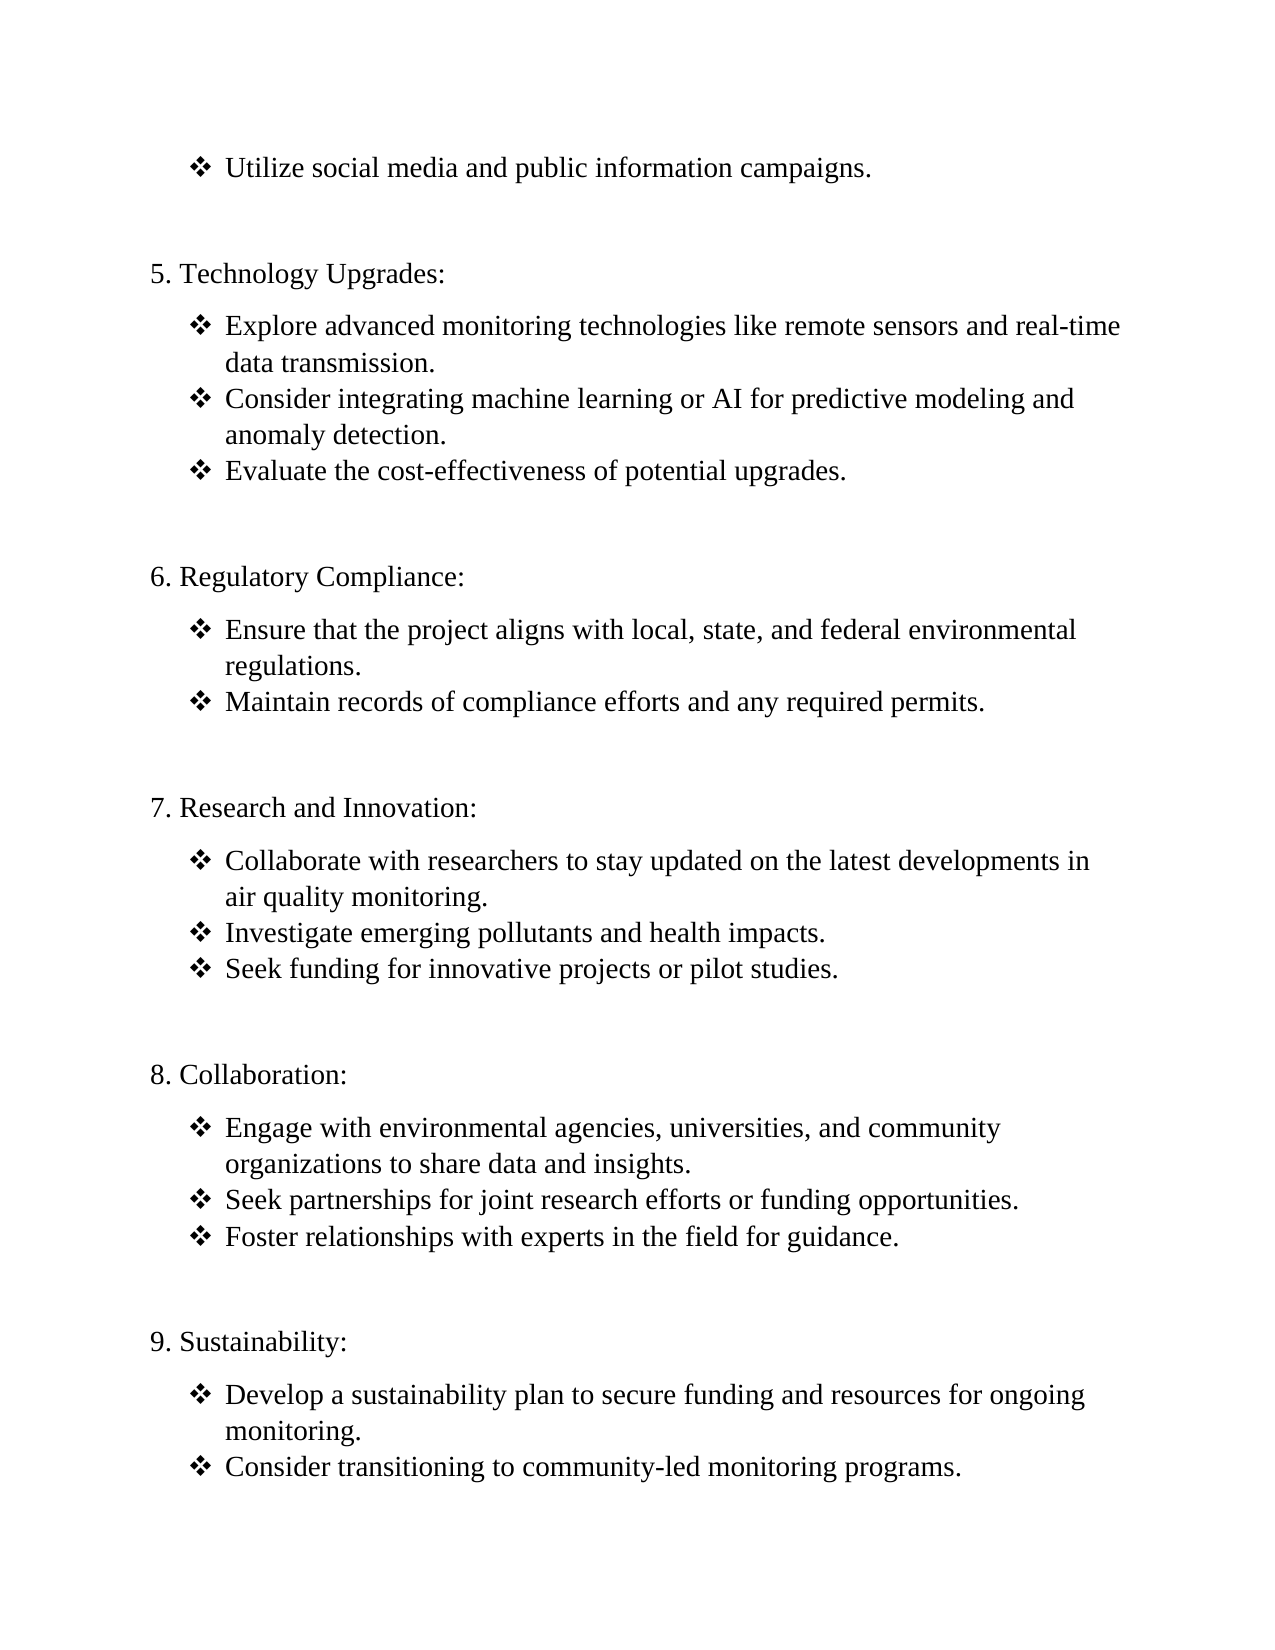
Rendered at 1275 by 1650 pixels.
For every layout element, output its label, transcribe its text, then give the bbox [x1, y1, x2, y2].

list Consider integrating machine learning or AI for predictive modeling and anomaly detection. [187, 381, 1125, 451]
list Foster relationships with experts in the field for guidance. [187, 1219, 1125, 1252]
list Ensure that the project aligns with local, state, and federal environmental regulations. [187, 612, 1125, 682]
list Explore advanced monitoring technologies like remote sensors and real-time data transmission. [187, 308, 1125, 378]
text 9. Sustainability: [150, 1324, 1125, 1358]
list Consider transitioning to community-led monitoring programs. [187, 1449, 1125, 1483]
text 8. Collaboration: [150, 1057, 1125, 1091]
list Develop a sustainability plan to secure funding and resources for ongoing monitoring. [187, 1377, 1125, 1447]
list Evaluate the cost-effectiveness of potential upgrades. [187, 453, 1125, 487]
text 7. Research and Innovation: [150, 790, 1125, 823]
list Investigate emerging pollutants and health impacts. [187, 915, 1125, 949]
list Utilize social media and public information campaigns. [187, 150, 1125, 184]
list Seek partnerships for joint research efforts or funding opportunities. [187, 1182, 1125, 1216]
list Engage with environmental agencies, universities, and community organizations to share data and insights. [187, 1110, 1125, 1180]
text 6. Regulatory Compliance: [150, 559, 1125, 593]
list Maintain records of compliance efforts and any required permits. [187, 684, 1125, 718]
list Seek funding for innovative projects or pilot studies. [187, 951, 1125, 985]
text 5. Technology Upgrades: [150, 256, 1125, 289]
list Collaborate with researchers to stay updated on the latest developments in air quality monitoring. [187, 843, 1125, 913]
